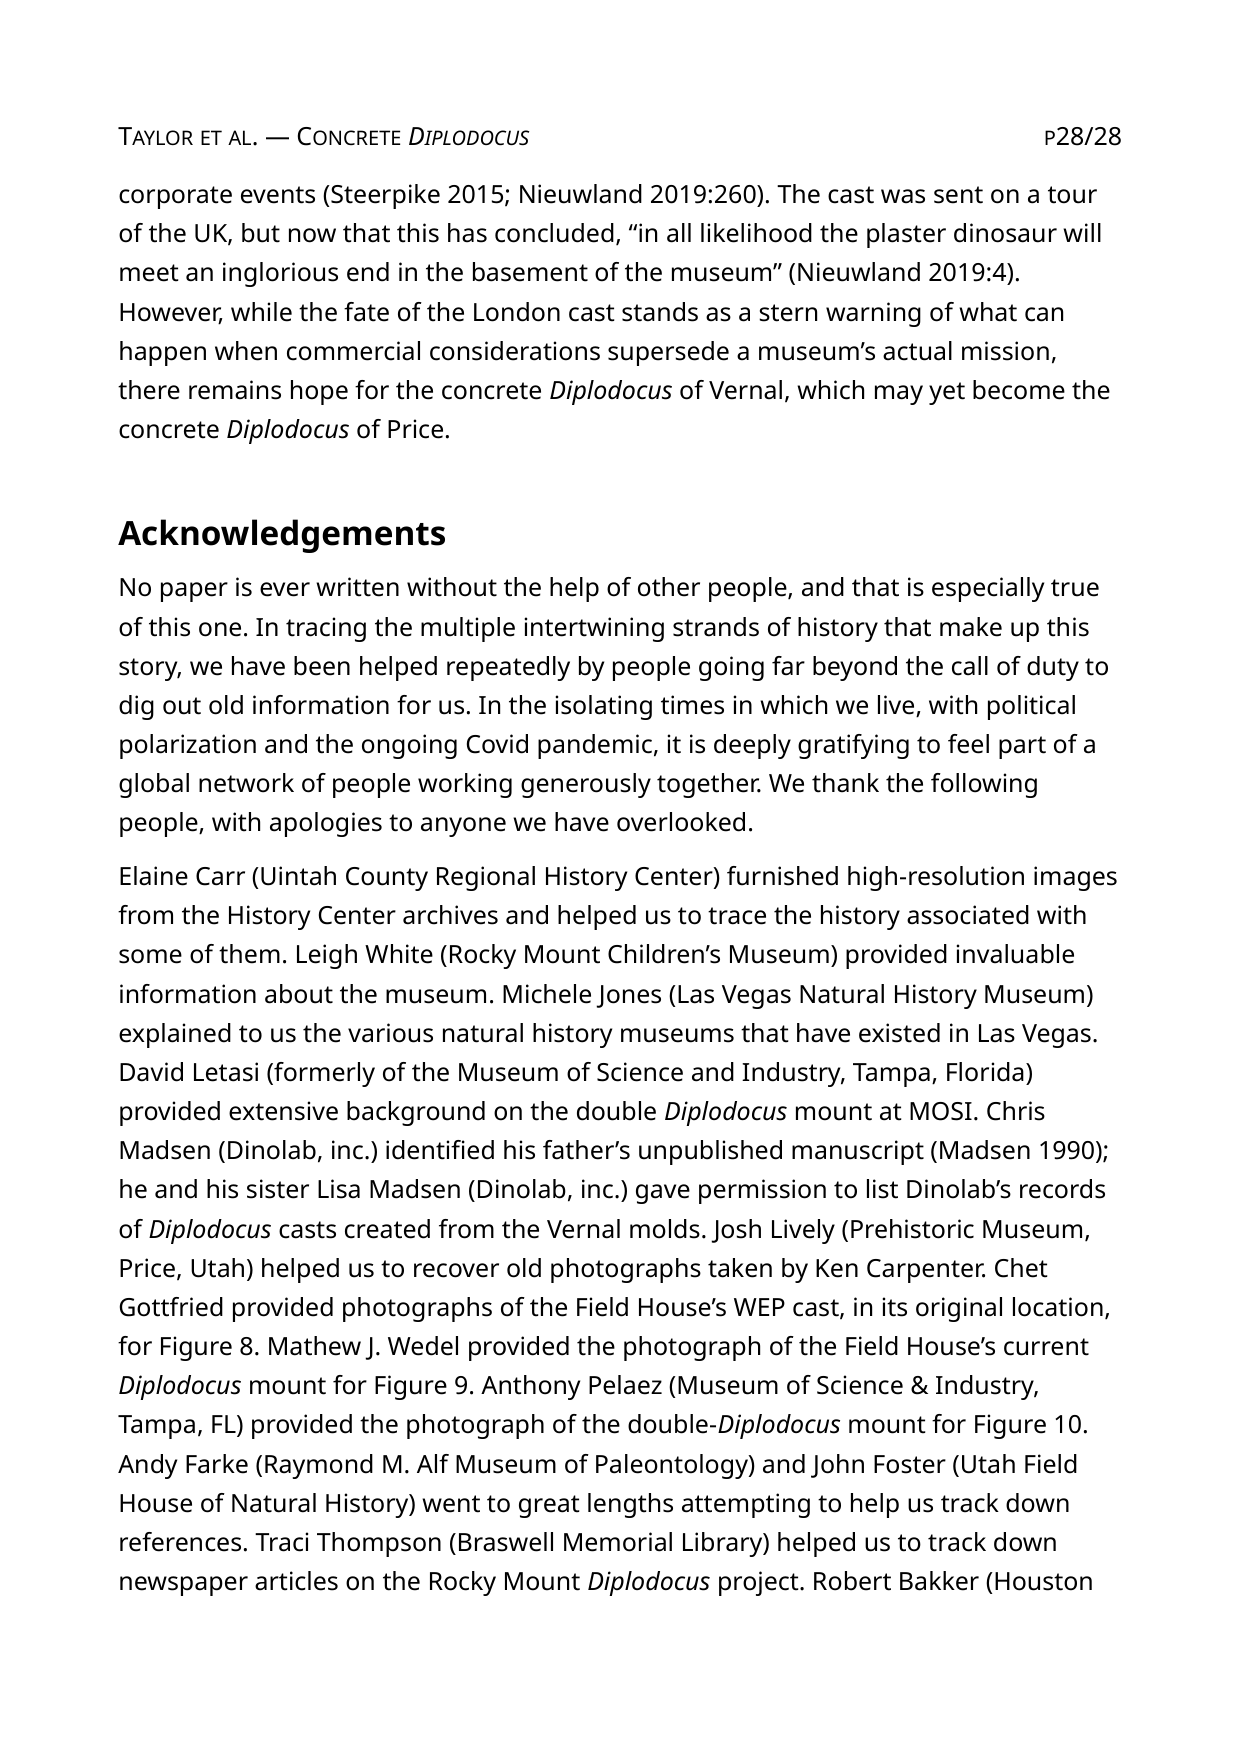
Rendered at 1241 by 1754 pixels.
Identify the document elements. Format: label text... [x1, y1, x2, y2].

subtitle Acknowledgements [118, 510, 1122, 555]
text No paper is ever written without the help of other people, and that is especially true of this one. In tracing the multiple intertwining strands of history that make up this story, we have been helped repeatedly by people going far beyond the call of duty to dig out old information for us. In the isolating times in which we live, with political polarization and the ongoing Covid pandemic, it is deeply gratifying to feel part of a global network of people working generously together. We thank the following people, with apologies to anyone we have overlooked. [118, 570, 1122, 839]
